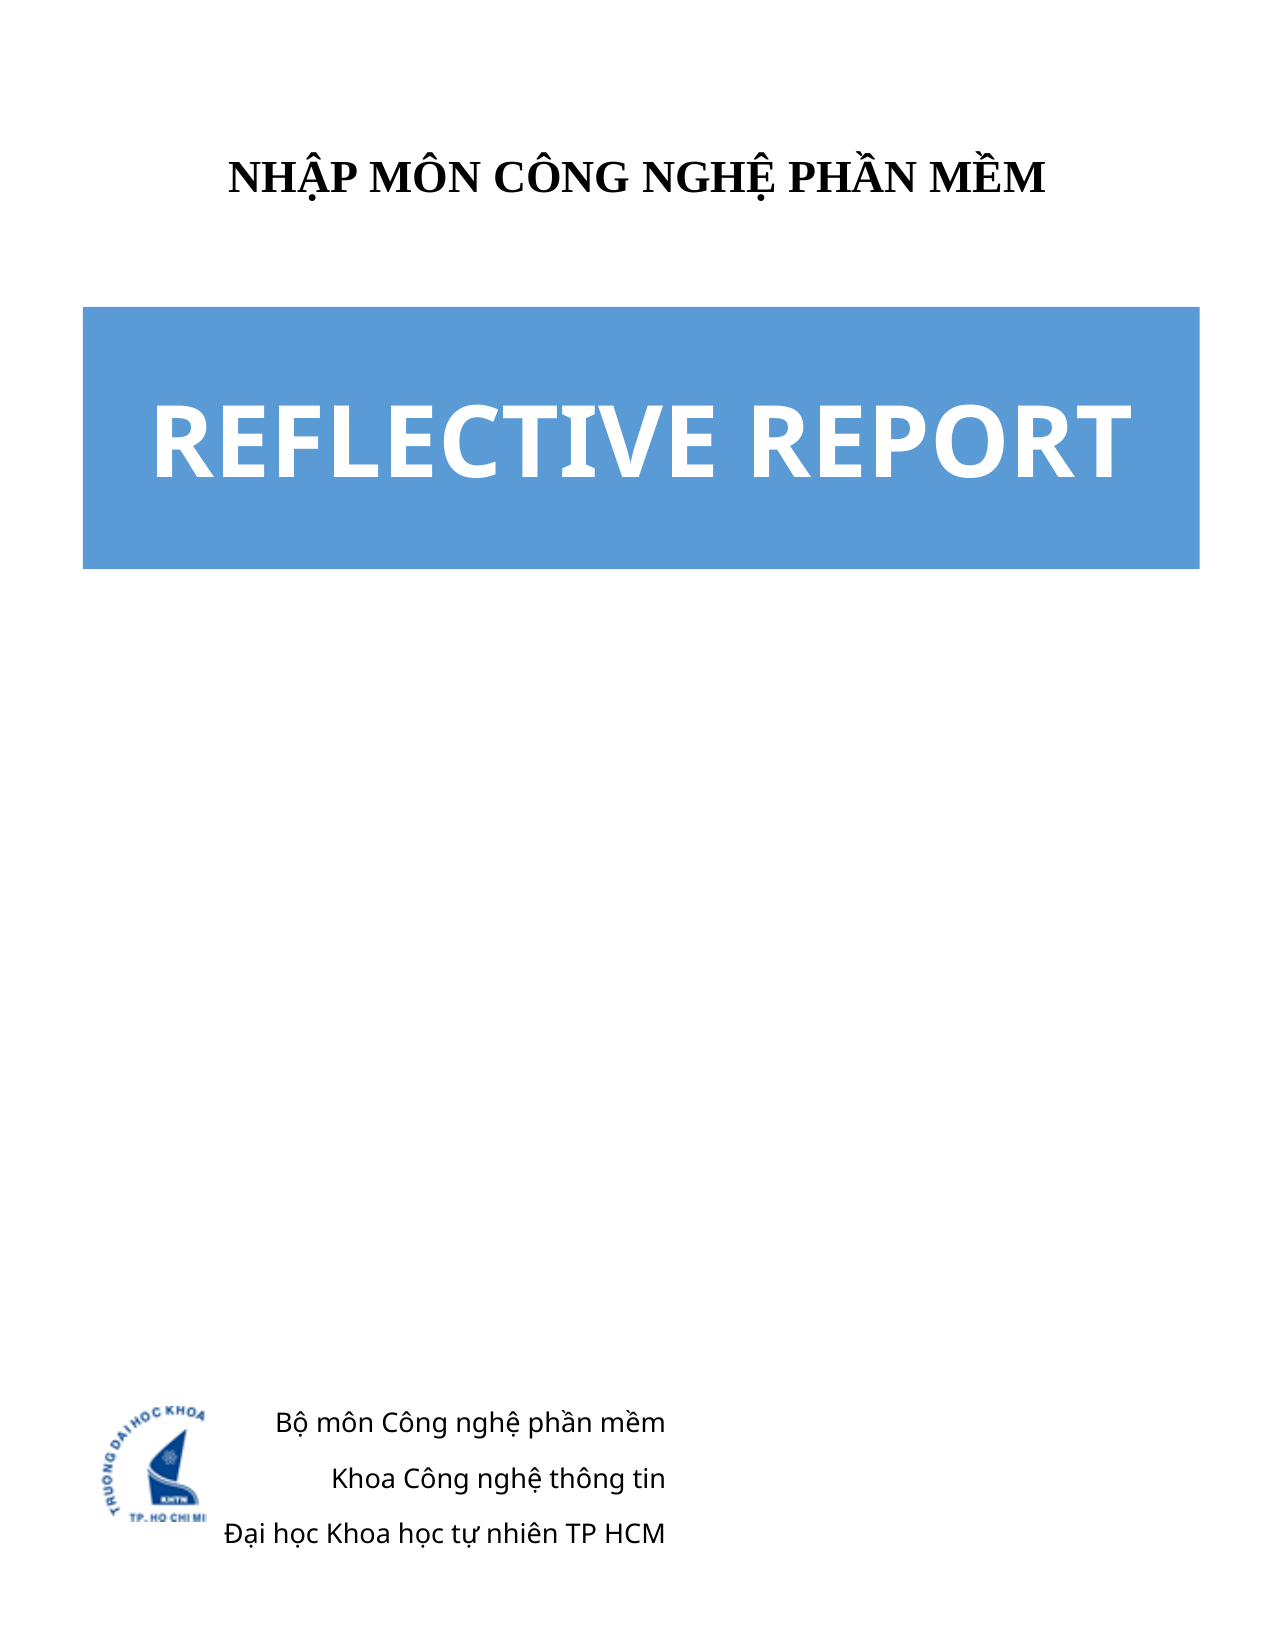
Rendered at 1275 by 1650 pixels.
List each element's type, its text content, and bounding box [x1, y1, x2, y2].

text NHẬP MÔN CÔNG NGHỆ PHẦN MỀM [150, 150, 1125, 203]
picture [100, 1406, 206, 1522]
